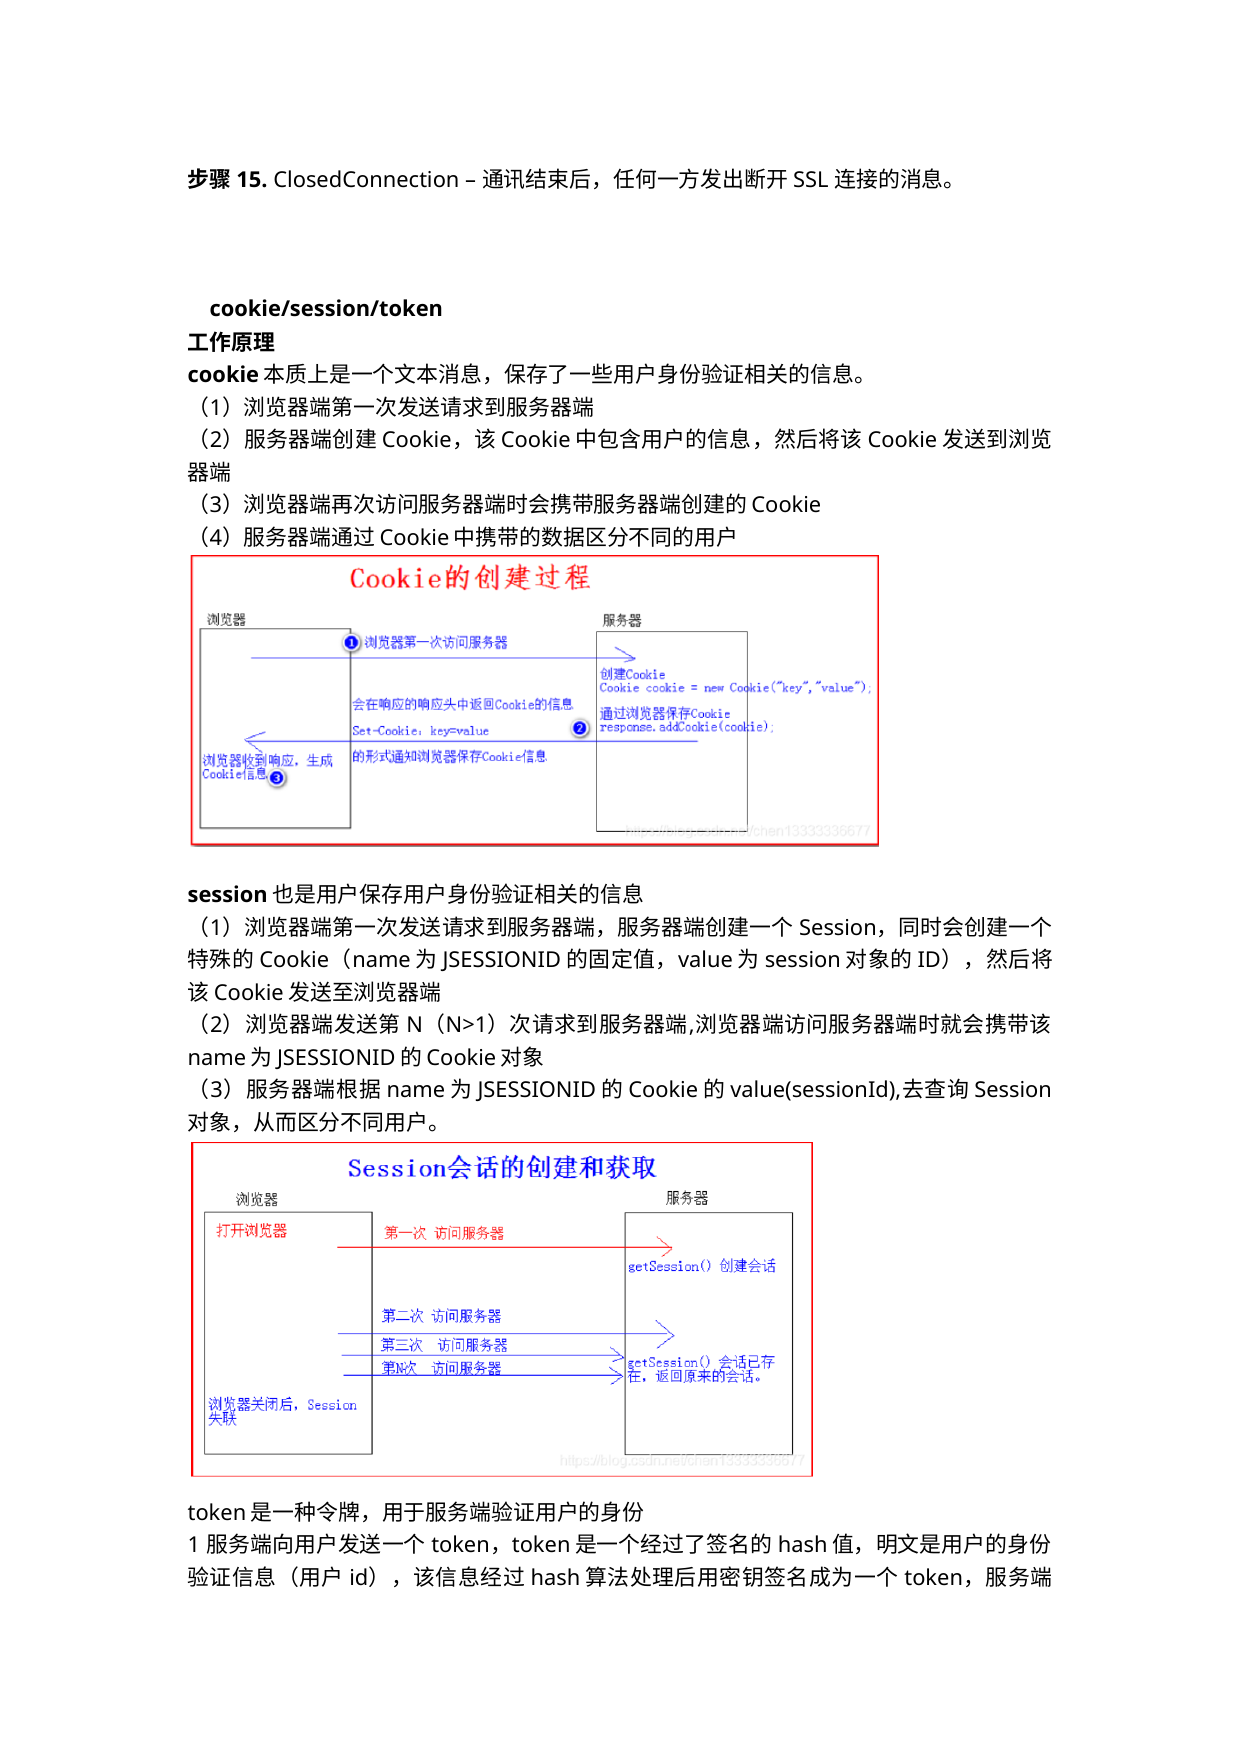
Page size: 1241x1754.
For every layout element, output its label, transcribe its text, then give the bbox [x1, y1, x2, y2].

text （2）服务器端创建Cookie，该Cookie中包含用户的信息，然后将该Cookie发送到浏览器端 [187, 422, 1053, 487]
text （2）浏览器端发送第N（N>1）次请求到服务器端,浏览器端访问服务器端时就会携带该name为JSESSIONID的Cookie对象 [187, 1007, 1053, 1072]
text （4）服务器端通过Cookie中携带的数据区分不同的用户 [187, 519, 1053, 552]
text （1）浏览器端第一次发送请求到服务器端，服务器端创建一个Session，同时会创建一个特殊的Cookie（name为JSESSIONID的固定值，value为session对象的ID），然后将该Cookie发送至浏览器端 [187, 909, 1053, 1007]
text （3）服务器端根据name为JSESSIONID的Cookie的value(sessionId),去查询Session对象，从而区分不同用户。 [187, 1072, 1053, 1137]
text token是一种令牌，用于服务端验证用户的身份 [187, 1494, 1053, 1527]
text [187, 1527, 1053, 1592]
text 步骤 15. ClosedConnection – 通讯结束后，任何一方发出断开 SSL 连接的消息。 [187, 162, 1053, 194]
picture [187, 552, 880, 849]
picture [187, 1137, 815, 1480]
text （3）浏览器端再次访问服务器端时会携带服务器端创建的Cookie [187, 487, 1053, 519]
text （1）浏览器端第一次发送请求到服务器端 [187, 389, 1053, 422]
text 工作原理 [187, 324, 1053, 357]
text cookie本质上是一个文本消息，保存了一些用户身份验证相关的信息。 [187, 357, 1053, 389]
subtitle cookie/session/token [209, 292, 1031, 324]
text session也是用户保存用户身份验证相关的信息 [187, 877, 1053, 909]
